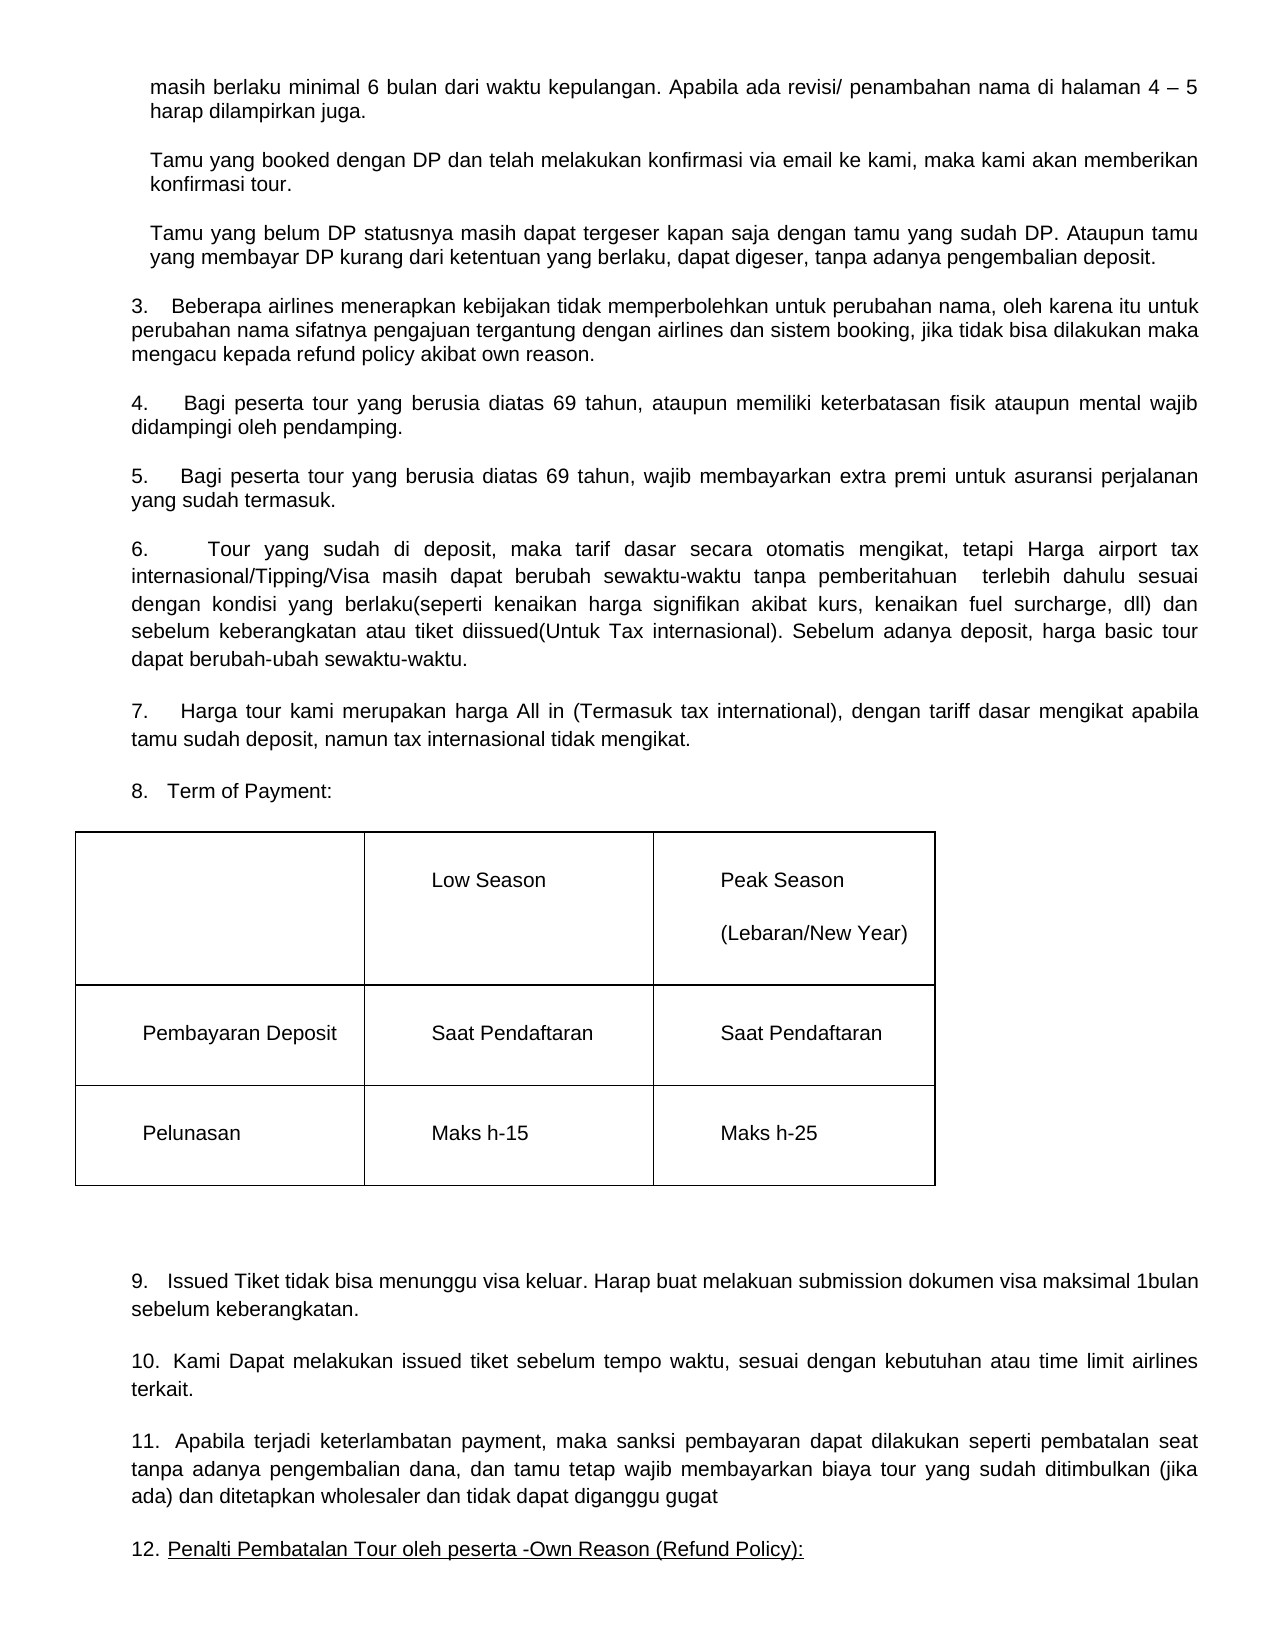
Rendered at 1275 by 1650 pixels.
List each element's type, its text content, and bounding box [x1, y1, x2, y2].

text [150, 75, 1200, 123]
table_header [76, 833, 364, 984]
text 11. Apabila terjadi keterlambatan payment, maka sanksi pembayaran dapat dilakukan seperti pembatalan seat tanpa adanya pengembalian dana, dan tamu tetap wajib membayarkan biaya tour yang sudah ditimbulkan (jika ada) dan ditetapkan wholesaler dan tidak dapat diganggu gugat [131, 1429, 1200, 1508]
text 10. Kami Dapat melakukan issued tiket sebelum tempo waktu, sesuai dengan kebutuhan atau time limit airlines terkait. [131, 1349, 1200, 1401]
table_cell Saat Pendaftaran [654, 986, 934, 1084]
table_cell Pembayaran Deposit [76, 986, 364, 1084]
text 8. Term of Payment: [131, 779, 1200, 803]
text Tamu yang belum DP statusnya masih dapat tergeser kapan saja dengan tamu yang sudah DP. Ataupun tamu yang membayar DP kurang dari ketentuan yang berlaku, dapat digeser, tanpa adanya pengembalian deposit. [150, 221, 1200, 269]
text 3. Beberapa airlines menerapkan kebijakan tidak memperbolehkan untuk perubahan nama, oleh karena itu untuk perubahan nama sifatnya pengajuan tergantung dengan airlines dan sistem booking, jika tidak bisa dilakukan maka mengacu kepada refund policy akibat own reason. [131, 294, 1200, 366]
table_cell Pelunasan [76, 1086, 364, 1185]
text 4. Bagi peserta tour yang berusia diatas 69 tahun, ataupun memiliki keterbatasan fisik ataupun mental wajib didampingi oleh pendamping. [131, 391, 1200, 438]
table_header Low Season [365, 833, 653, 984]
table_cell Maks h-25 [654, 1086, 934, 1185]
text 5. Bagi peserta tour yang berusia diatas 69 tahun, wajib membayarkan extra premi untuk asuransi perjalanan yang sudah termasuk. [131, 463, 1200, 511]
text 6. Tour yang sudah di deposit, maka tarif dasar secara otomatis mengikat, tetapi Harga airport tax internasional/Tipping/Visa masih dapat berubah sewaktu-waktu tanpa pemberitahuan terlebih dahulu sesuai dengan kondisi yang berlaku(seperti kenaikan harga signifikan akibat kurs, kenaikan fuel surcharge, dll) dan sebelum keberangkatan atau tiket diissued(Untuk Tax internasional). Sebelum adanya deposit, harga basic tour dapat berubah-ubah sewaktu-waktu. [131, 536, 1200, 670]
text Tamu yang booked dengan DP dan telah melakukan konfirmasi via email ke kami, maka kami akan memberikan konfirmasi tour. [150, 148, 1200, 196]
table_cell Saat Pendaftaran [365, 986, 653, 1084]
text 9. Issued Tiket tidak bisa menunggu visa keluar. Harap buat melakuan submission dokumen visa maksimal 1bulan sebelum keberangkatan. [131, 1269, 1200, 1321]
table_cell Maks h-15 [365, 1086, 653, 1185]
text 12. Penalti Pembatalan Tour oleh peserta -Own Reason (Refund Policy): [131, 1537, 1200, 1561]
text 7. Harga tour kami merupakan harga All in (Termasuk tax international), dengan tariff dasar mengikat apabila tamu sudah deposit, namun tax internasional tidak mengikat. [131, 699, 1200, 750]
table_header Peak Season (Lebaran/New Year) [654, 833, 934, 984]
